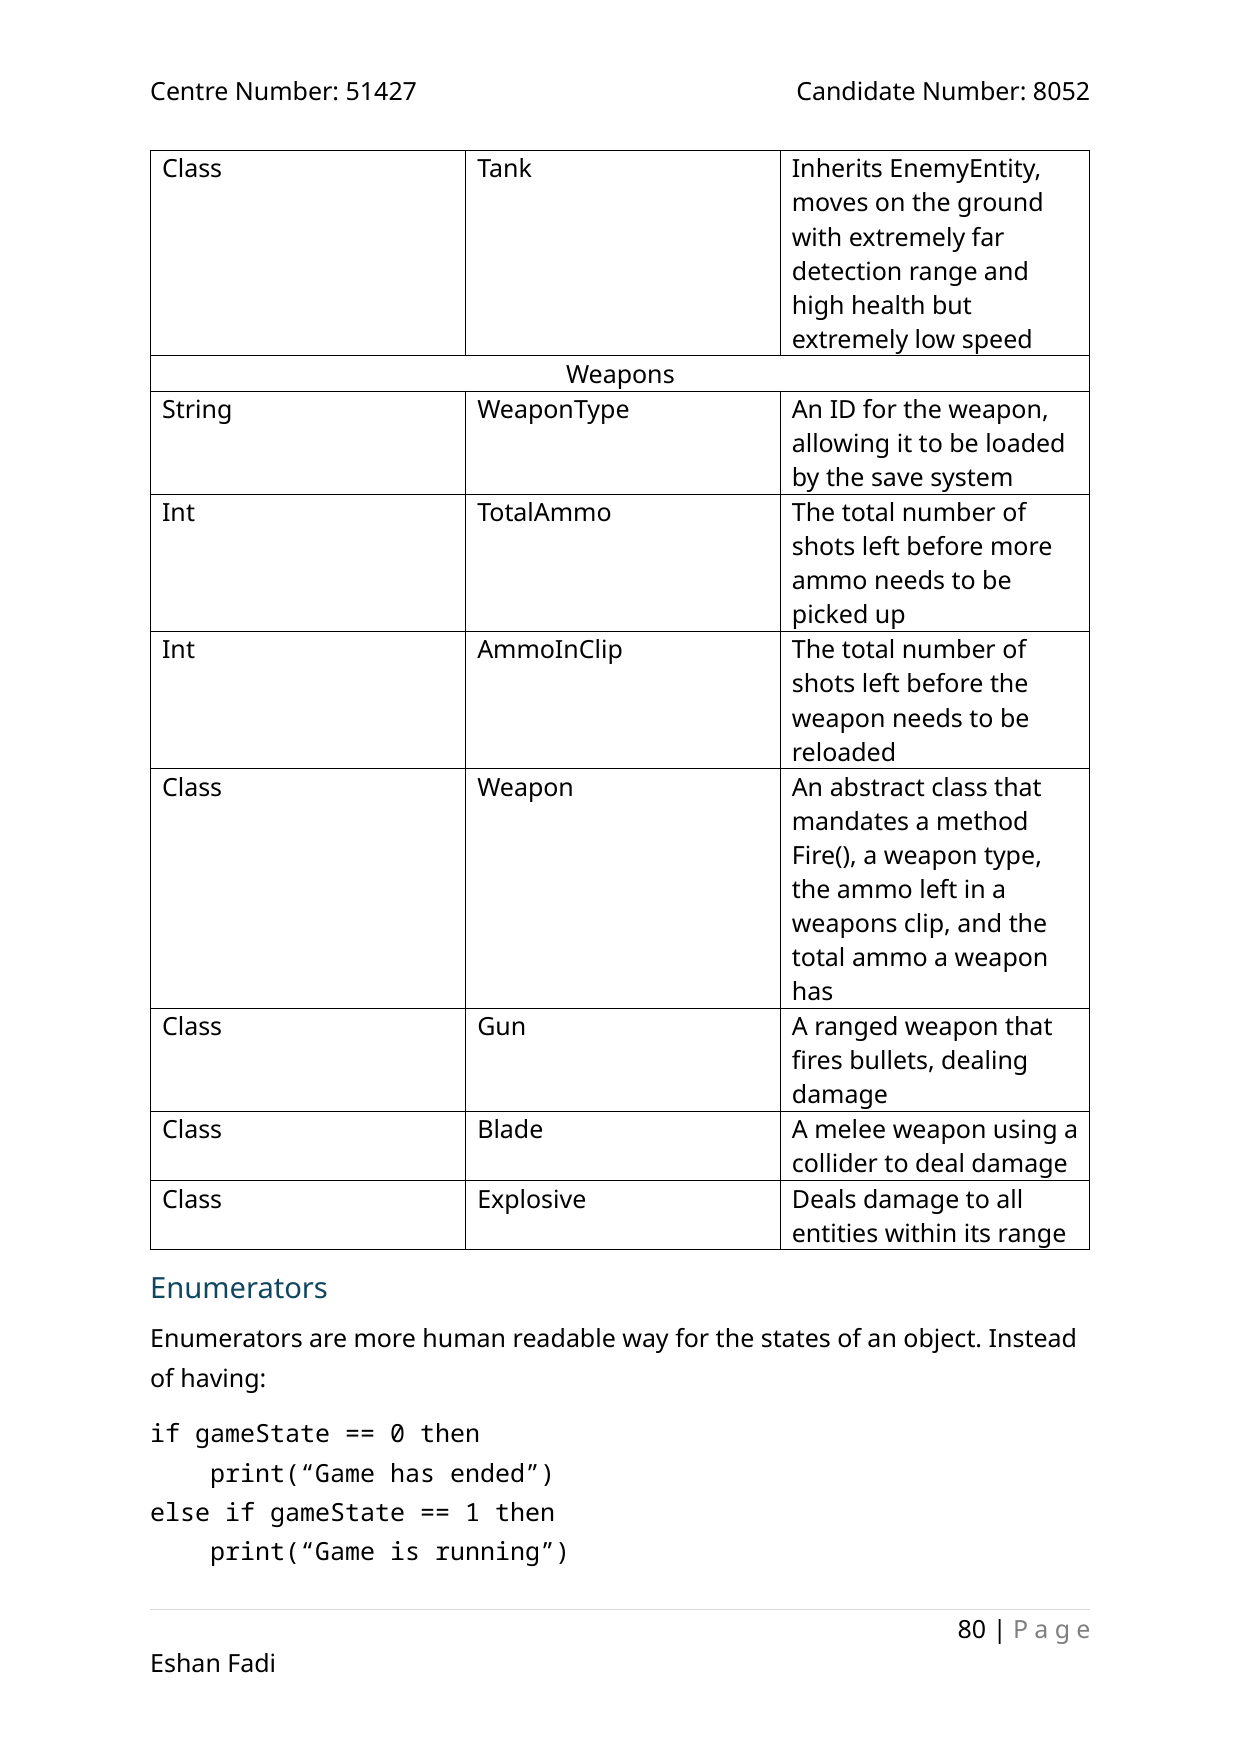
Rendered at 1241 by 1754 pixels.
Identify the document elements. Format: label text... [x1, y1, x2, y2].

table_cell An ID for the weapon, allowing it to be loaded by the save system [781, 392, 1089, 494]
table_cell TotalAmmo [466, 495, 780, 631]
table_cell Class [151, 1112, 465, 1180]
table_cell Inherits EnemyEntity, moves on the ground with extremely far detection range and high health but extremely low speed [781, 151, 1089, 355]
table_cell WeaponType [466, 392, 780, 494]
text print(“Game is running”) [150, 1533, 1090, 1568]
table_cell The total number of shots left before more ammo needs to be picked up [781, 495, 1089, 631]
table_cell Weapon [466, 769, 780, 1008]
table_cell Class [151, 1181, 465, 1249]
table_cell Int [151, 632, 465, 768]
table_cell An abstract class that mandates a method Fire(), a weapon type, the ammo left in a weapons clip, and the total ammo a weapon has [781, 769, 1089, 1008]
table_cell Class [151, 151, 465, 355]
table_cell Class [151, 1009, 465, 1111]
text Enumerators are more human readable way for the states of an object. Instead of having: [150, 1321, 1090, 1394]
table_cell Class [151, 769, 465, 1008]
text if gameState == 0 then [150, 1416, 1090, 1450]
table_cell AmmoInClip [466, 632, 780, 768]
table_cell Deals damage to all entities within its range [781, 1181, 1089, 1249]
text print(“Game has ended”) [150, 1455, 1090, 1489]
table_cell A ranged weapon that fires bullets, dealing damage [781, 1009, 1089, 1111]
table_cell Explosive [466, 1181, 780, 1249]
table_cell Blade [466, 1112, 780, 1180]
table_cell Tank [466, 151, 780, 355]
table_cell Weapons [151, 356, 1089, 391]
table_cell Gun [466, 1009, 780, 1111]
table_cell The total number of shots left before the weapon needs to be reloaded [781, 632, 1089, 768]
table_cell Int [151, 495, 465, 631]
table_cell A melee weapon using a collider to deal damage [781, 1112, 1089, 1180]
table_cell String [151, 392, 465, 494]
subtitle Enumerators [150, 1267, 1090, 1307]
text else if gameState == 1 then [150, 1494, 1090, 1528]
